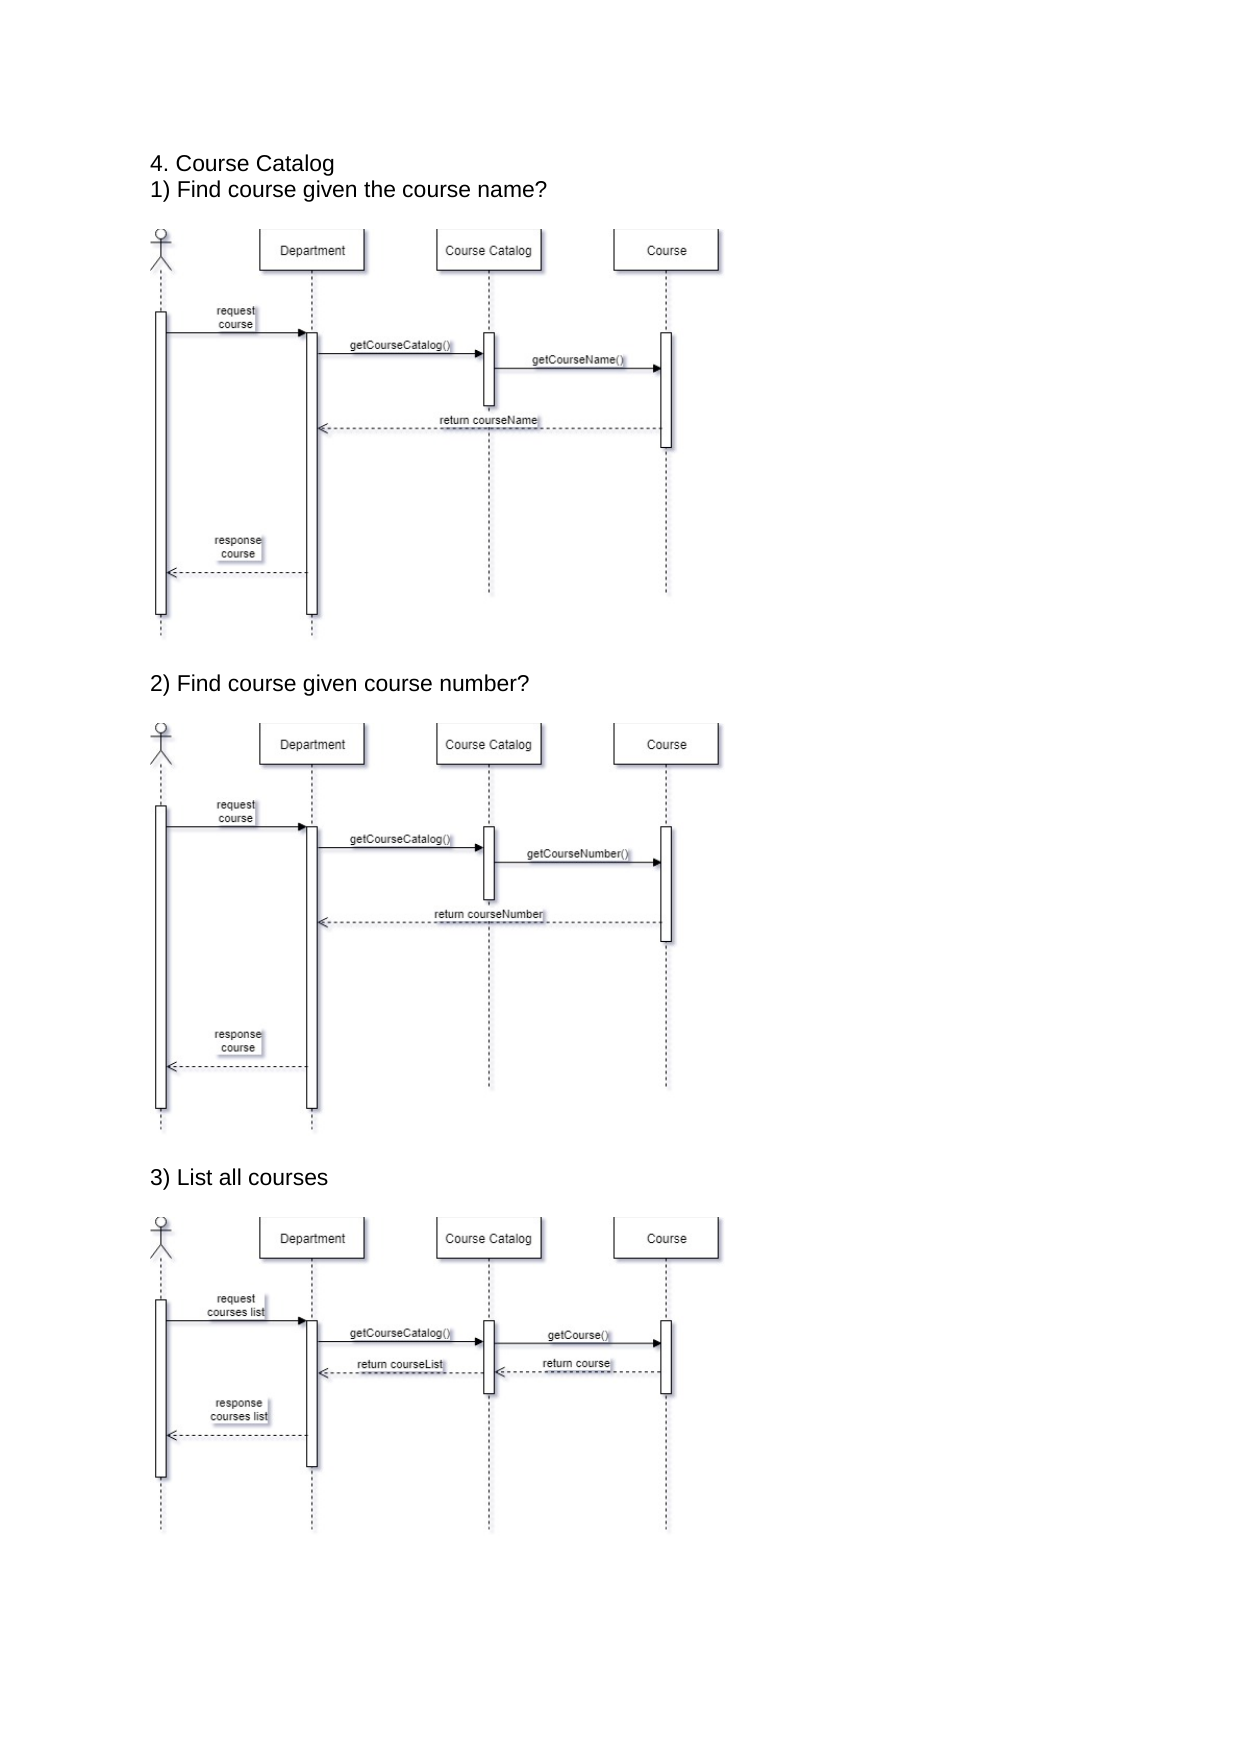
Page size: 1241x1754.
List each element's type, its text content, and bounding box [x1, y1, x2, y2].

text 1) Find course given the course name? [150, 176, 1090, 203]
text 3) List all courses [150, 1164, 1090, 1191]
text 2) Find course given course number? [150, 670, 1090, 697]
picture [150, 723, 725, 1136]
picture [150, 229, 725, 642]
text 4. Course Catalog [150, 150, 1090, 176]
picture [150, 1217, 725, 1536]
